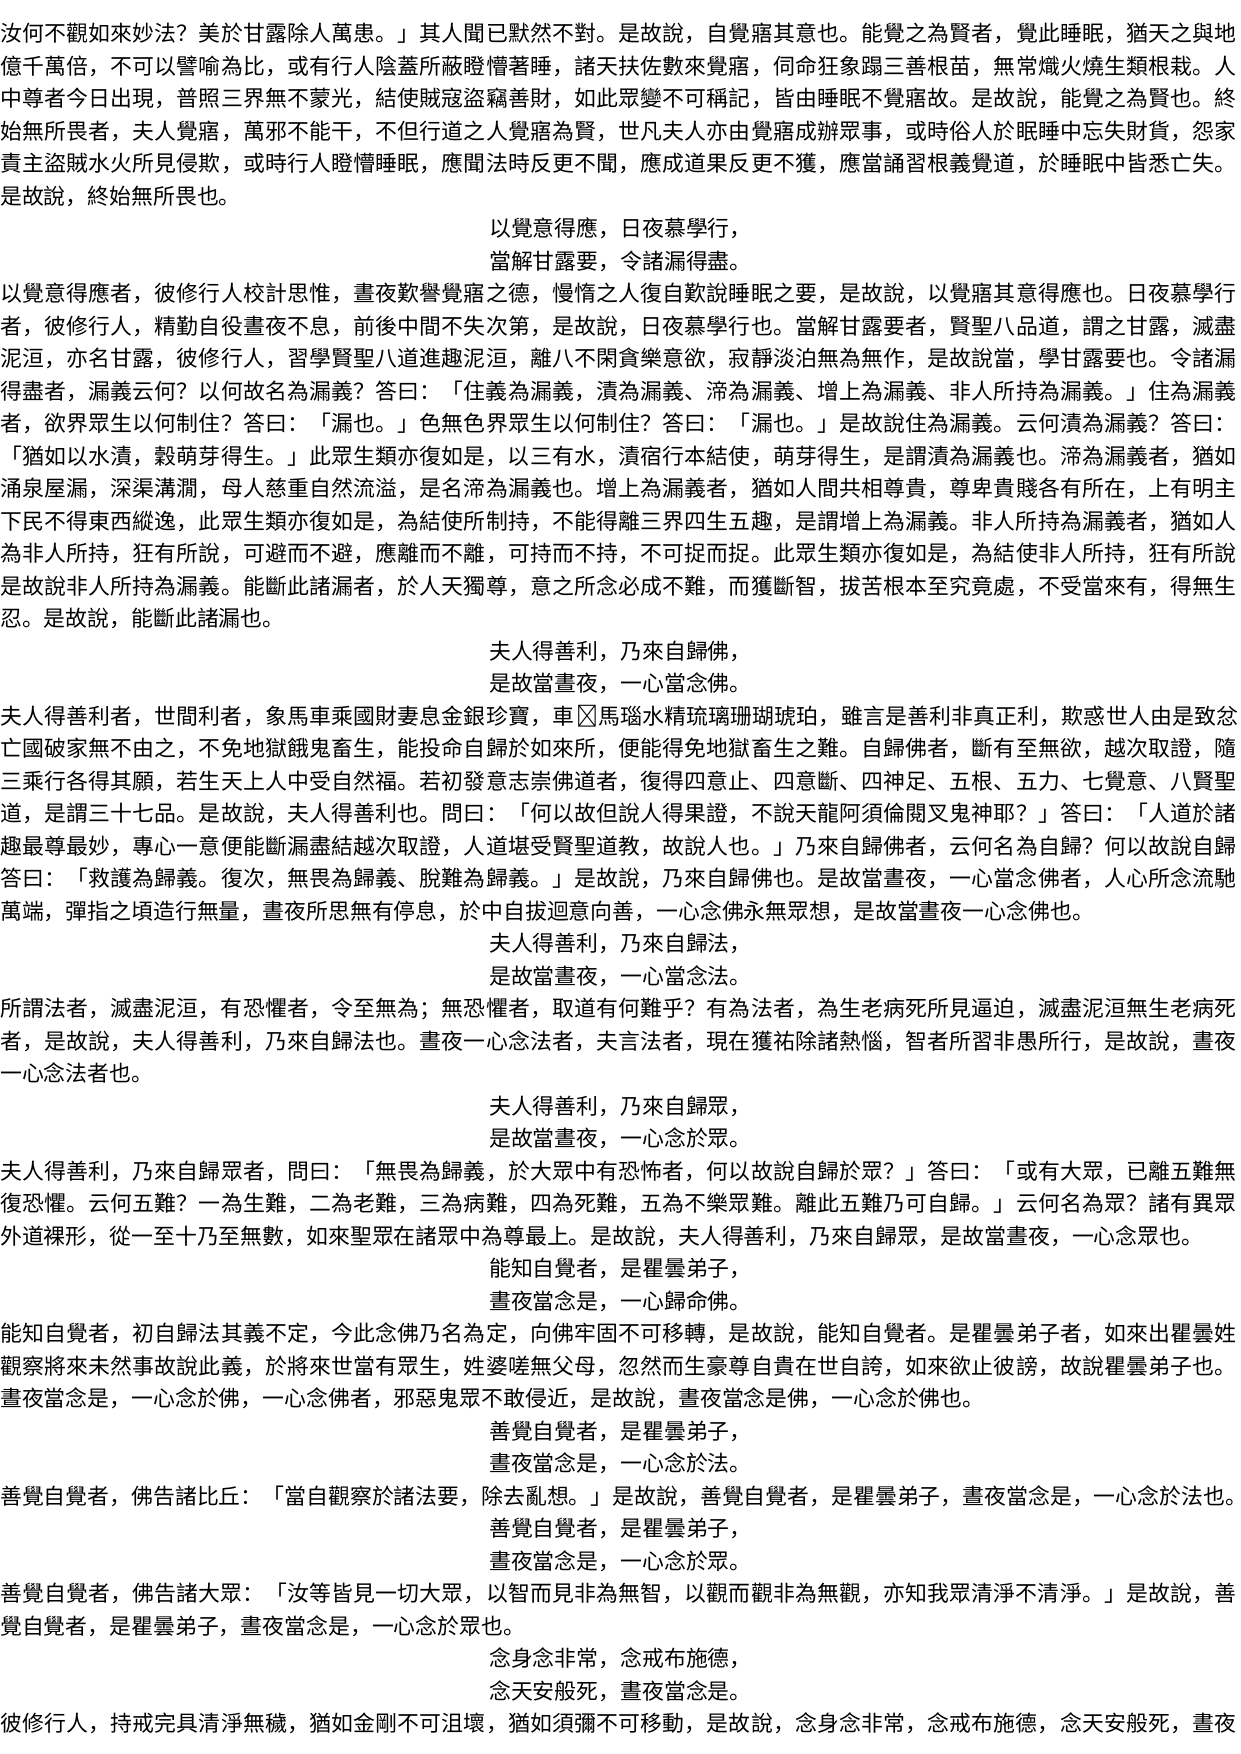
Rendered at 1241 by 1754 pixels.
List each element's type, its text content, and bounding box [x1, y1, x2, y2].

text 善覺自覺者，佛告諸比丘：「當自觀察於諸法要，除去亂想。」是故說，善覺自覺者，是瞿曇弟子，晝夜當念是，一心念於法也。 [0, 1478, 1240, 1511]
text 是故當晝夜，一心當念法。 [0, 958, 1240, 991]
text 念天安般死，晝夜當念是。 [0, 1673, 1240, 1706]
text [0, 1706, 1240, 1738]
text 善覺自覺者，是瞿曇弟子， [0, 1511, 1240, 1543]
text 念身念非常，念戒布施德， [0, 1641, 1240, 1673]
text 能知自覺者，是瞿曇弟子， [0, 1251, 1240, 1283]
text 晝夜當念是，一心歸命佛。 [0, 1283, 1240, 1316]
text 是故當晝夜，一心當念佛。 [0, 666, 1240, 698]
text 善覺自覺者，佛告諸大眾：「汝等皆見一切大眾，以智而見非為無智，以觀而觀非為無觀，亦知我眾清淨不清淨。」是故說，善覺自覺者，是瞿曇弟子，晝夜當念是，一心念於眾也。 [0, 1576, 1240, 1641]
text 夫人得善利，乃來自歸佛， [0, 633, 1240, 666]
text 夫人得善利，乃來自歸眾者，問曰：「無畏為歸義，於大眾中有恐怖者，何以故說自歸於眾？」答曰：「或有大眾，已離五難無復恐懼。云何五難？一為生難，二為老難，三為病難，四為死難，五為不樂眾難。離此五難乃可自歸。」云何名為眾？諸有異眾外道裸形，從一至十乃至無數，如來聖眾在諸眾中為尊最上。是故說，夫人得善利，乃來自歸眾，是故當晝夜，一心念眾也。 [0, 1153, 1240, 1251]
text 所謂法者，滅盡泥洹，有恐懼者，令至無為；無恐懼者，取道有何難乎？有為法者，為生老病死所見逼迫，滅盡泥洹無生老病死者，是故說，夫人得善利，乃來自歸法也。晝夜一心念法者，夫言法者，現在獲祐除諸熱惱，智者所習非愚所行，是故說，晝夜一心念法者也。 [0, 991, 1240, 1088]
text 當解甘露要，令諸漏得盡。 [0, 243, 1240, 276]
text 晝夜當念是，一心念於眾。 [0, 1543, 1240, 1576]
text 夫人得善利，乃來自歸法， [0, 926, 1240, 958]
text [0, 16, 1240, 211]
text 善覺自覺者，是瞿曇弟子， [0, 1413, 1240, 1446]
text 能知自覺者，初自歸法其義不定，今此念佛乃名為定，向佛牢固不可移轉，是故說，能知自覺者。是瞿曇弟子者，如來出瞿曇姓，觀察將來未然事故說此義，於將來世當有眾生，姓婆嗟無父母，忽然而生豪尊自貴在世自誇，如來欲止彼謗，故說瞿曇弟子也。晝夜當念是，一心念於佛，一心念佛者，邪惡鬼眾不敢侵近，是故說，晝夜當念是佛，一心念於佛也。 [0, 1316, 1240, 1413]
text 以覺意得應，日夜慕學行， [0, 211, 1240, 243]
text 晝夜當念是，一心念於法。 [0, 1446, 1240, 1478]
text 夫人得善利，乃來自歸眾， [0, 1088, 1240, 1121]
text 是故當晝夜，一心念於眾。 [0, 1121, 1240, 1153]
text 以覺意得應者，彼修行人校計思惟，晝夜歎譽覺寤之德，慢惰之人復自歎說睡眠之要，是故說，以覺寤其意得應也。日夜慕學行者，彼修行人，精勤自役晝夜不息，前後中間不失次第，是故說，日夜慕學行也。當解甘露要者，賢聖八品道，謂之甘露，滅盡泥洹，亦名甘露，彼修行人，習學賢聖八道進趣泥洹，離八不閑貪樂意欲，寂靜淡泊無為無作，是故說當，學甘露要也。令諸漏得盡者，漏義云何？以何故名為漏義？答曰：「住義為漏義，漬為漏義、渧為漏義、增上為漏義、非人所持為漏義。」住為漏義者，欲界眾生以何制住？答曰：「漏也。」色無色界眾生以何制住？答曰：「漏也。」是故說住為漏義。云何漬為漏義？答曰：「猶如以水漬，穀萌芽得生。」此眾生類亦復如是，以三有水，漬宿行本結使，萌芽得生，是謂漬為漏義也。渧為漏義者，猶如涌泉屋漏，深渠溝㵎，母人慈重自然流溢，是名渧為漏義也。增上為漏義者，猶如人間共相尊貴，尊卑貴賤各有所在，上有明主，下民不得東西縱逸，此眾生類亦復如是，為結使所制持，不能得離三界四生五趣，是謂增上為漏義。非人所持為漏義者，猶如人為非人所持，狂有所說，可避而不避，應離而不離，可持而不持，不可捉而捉。此眾生類亦復如是，為結使非人所持，狂有所說，是故說非人所持為漏義。能斷此諸漏者，於人天獨尊，意之所念必成不難，而獲斷智，拔苦根本至究竟處，不受當來有，得無生忍。是故說，能斷此諸漏也。 [0, 276, 1240, 633]
text 夫人得善利者，世間利者，象馬車乘國財妻息金銀珍寶，車𤦲馬瑙水精琉璃珊瑚琥珀，雖言是善利非真正利，欺惑世人由是致忿，亡國破家無不由之，不免地獄餓鬼畜生，能投命自歸於如來所，便能得免地獄畜生之難。自歸佛者，斷有至無欲，越次取證，隨三乘行各得其願，若生天上人中受自然福。若初發意志崇佛道者，復得四意止、四意斷、四神足、五根、五力、七覺意、八賢聖道，是謂三十七品。是故說，夫人得善利也。問曰：「何以故但說人得果證，不說天龍阿須倫閱叉鬼神耶？」答曰：「人道於諸趣最尊最妙，專心一意便能斷漏盡結越次取證，人道堪受賢聖道教，故說人也。」乃來自歸佛者，云何名為自歸？何以故說自歸？答曰：「救護為歸義。復次，無畏為歸義、脫難為歸義。」是故說，乃來自歸佛也。是故當晝夜，一心當念佛者，人心所念流馳萬端，彈指之頃造行無量，晝夜所思無有停息，於中自拔迴意向善，一心念佛永無眾想，是故當晝夜一心念佛也。 [0, 698, 1240, 926]
